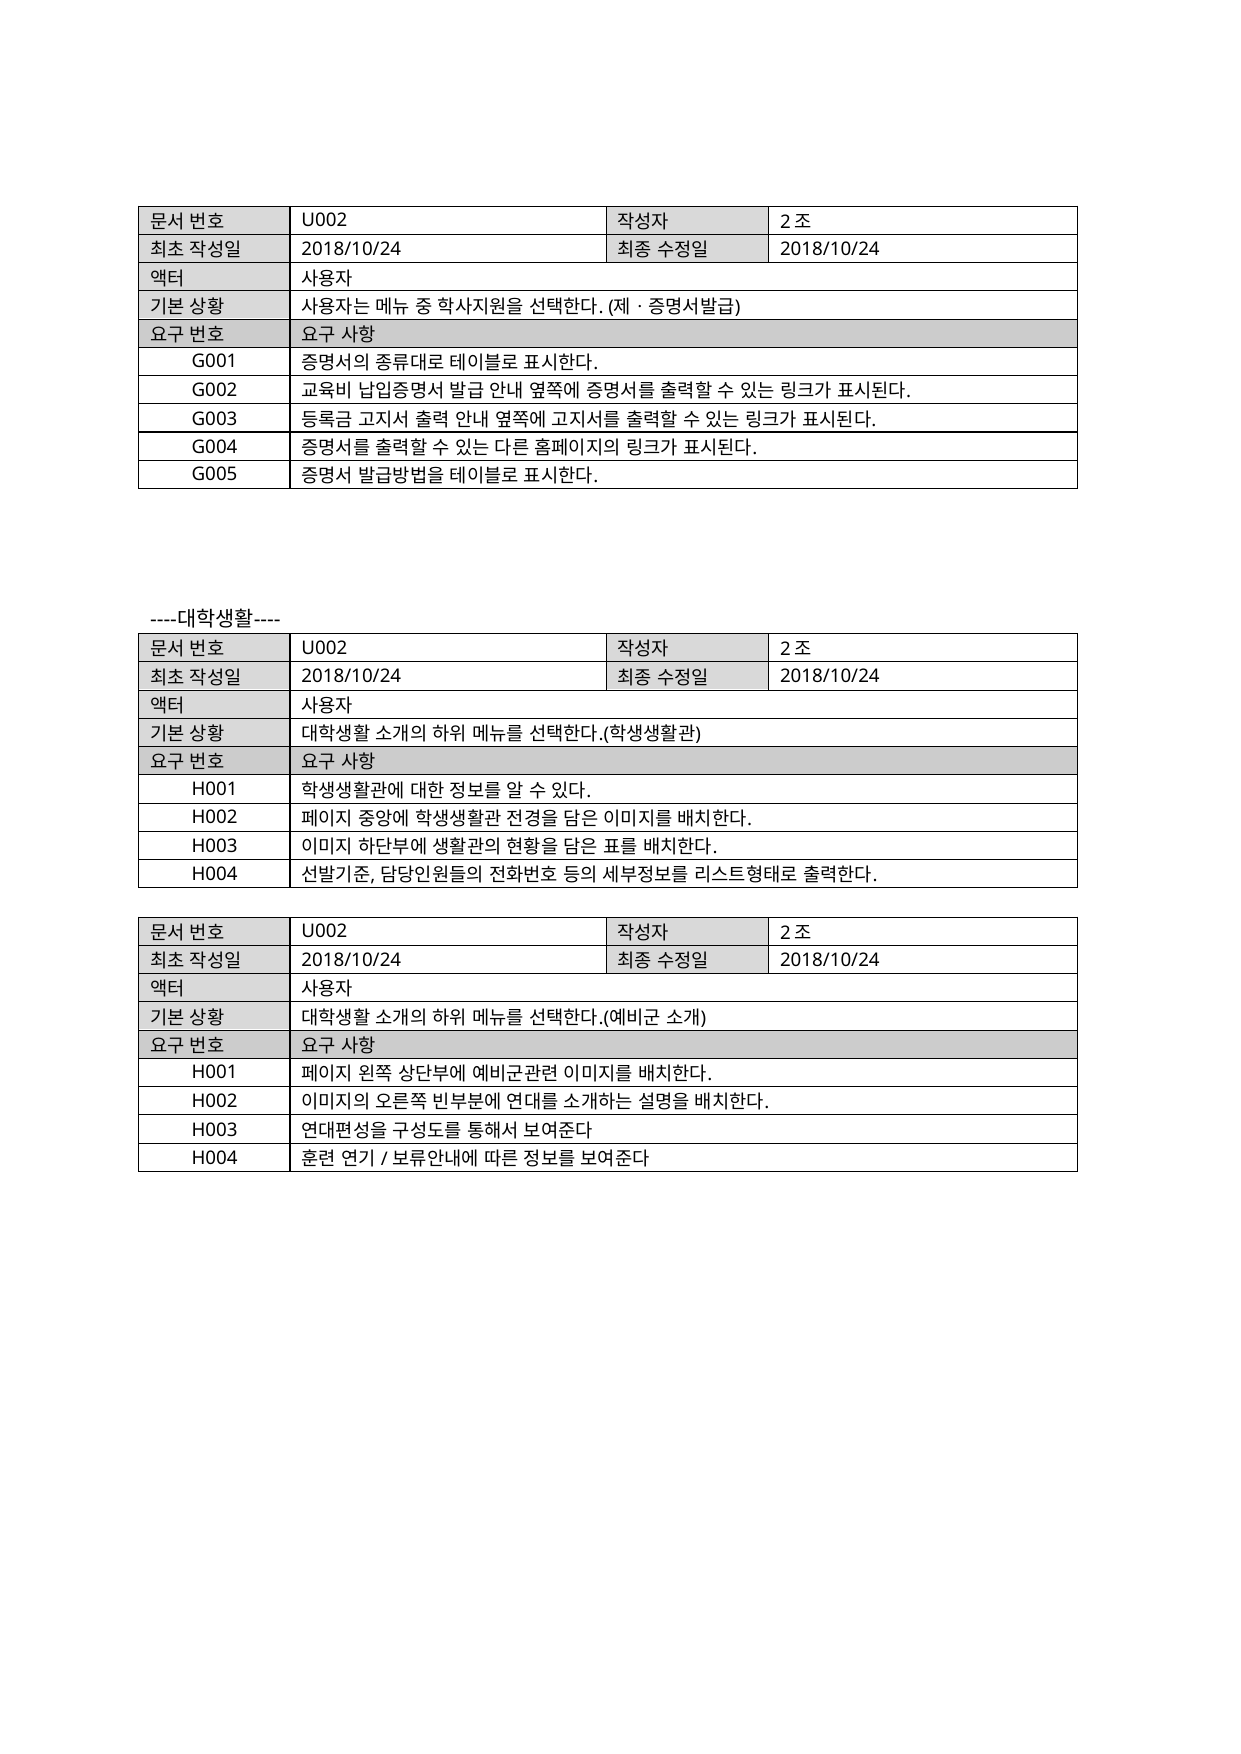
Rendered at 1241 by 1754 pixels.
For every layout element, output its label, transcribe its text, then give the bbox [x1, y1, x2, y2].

table_cell 훈련 연기 / 보류안내에 따른 정보를 보여준다 [291, 1144, 1077, 1171]
text ----대학생활---- [150, 603, 1090, 633]
table_cell 최종 수정일 [607, 946, 768, 973]
table_cell G005 [139, 461, 289, 488]
table_header 2조 [769, 207, 1077, 234]
table_cell 2018/10/24 [769, 235, 1077, 262]
table_cell H004 [139, 1144, 289, 1171]
table_header 작성자 [607, 207, 768, 234]
table_cell 2018/10/24 [769, 662, 1077, 689]
table_cell H002 [139, 1087, 289, 1114]
table_cell 사용자는 메뉴 중 학사지원을 선택한다. (제ㆍ증명서발급) [291, 291, 1077, 318]
table_cell 요구 사항 [291, 747, 1077, 774]
table_header 2조 [769, 634, 1077, 661]
table_cell 학생생활관에 대한 정보를 알 수 있다. [291, 775, 1077, 802]
table_cell H003 [139, 832, 289, 859]
table_cell 요구 사항 [291, 1031, 1077, 1058]
table_cell 페이지 중앙에 학생생활관 전경을 담은 이미지를 배치한다. [291, 804, 1077, 831]
table_cell 2018/10/24 [291, 662, 606, 689]
table_cell 2018/10/24 [291, 235, 606, 262]
table_header U002 [291, 918, 606, 945]
table_cell 이미지의 오른쪽 빈부분에 연대를 소개하는 설명을 배치한다. [291, 1087, 1077, 1114]
table_cell 연대편성을 구성도를 통해서 보여준다 [291, 1115, 1077, 1142]
table_cell 대학생활 소개의 하위 메뉴를 선택한다.(예비군 소개) [291, 1002, 1077, 1029]
table_cell 이미지 하단부에 생활관의 현황을 담은 표를 배치한다. [291, 832, 1077, 859]
table_cell H003 [139, 1115, 289, 1142]
table_cell H002 [139, 804, 289, 831]
table_cell 액터 [139, 263, 289, 290]
table_cell 기본 상황 [139, 719, 289, 746]
table_cell 최초 작성일 [139, 946, 289, 973]
table_cell 요구 번호 [139, 320, 289, 347]
table_cell 선발기준, 담당인원들의 전화번호 등의 세부정보를 리스트형태로 출력한다. [291, 860, 1077, 887]
table_header 작성자 [607, 634, 768, 661]
table_cell 대학생활 소개의 하위 메뉴를 선택한다.(학생생활관) [291, 719, 1077, 746]
table_header U002 [291, 634, 606, 661]
table_cell 요구 번호 [139, 1031, 289, 1058]
table_cell G002 [139, 376, 289, 403]
table_cell H001 [139, 775, 289, 802]
table_cell 액터 [139, 974, 289, 1001]
table_cell 최초 작성일 [139, 662, 289, 689]
table_cell 요구 번호 [139, 747, 289, 774]
table_cell 사용자 [291, 263, 1077, 290]
table_cell G001 [139, 348, 289, 375]
table_cell 교육비 납입증명서 발급 안내 옆쪽에 증명서를 출력할 수 있는 링크가 표시된다. [291, 376, 1077, 403]
table_cell 기본 상황 [139, 291, 289, 318]
table_header 문서 번호 [139, 207, 289, 234]
table_cell 최종 수정일 [607, 235, 768, 262]
table_cell 액터 [139, 691, 289, 718]
table_cell 증명서의 종류대로 테이블로 표시한다. [291, 348, 1077, 375]
table_cell 증명서 발급방법을 테이블로 표시한다. [291, 461, 1077, 488]
table_header 문서 번호 [139, 634, 289, 661]
table_header 2조 [769, 918, 1077, 945]
table_cell 최종 수정일 [607, 662, 768, 689]
table_cell 기본 상황 [139, 1002, 289, 1029]
table_cell 최초 작성일 [139, 235, 289, 262]
table_header 작성자 [607, 918, 768, 945]
table_header U002 [291, 207, 606, 234]
table_cell 사용자 [291, 691, 1077, 718]
table_cell 페이지 왼쪽 상단부에 예비군관련 이미지를 배치한다. [291, 1059, 1077, 1086]
table_cell 2018/10/24 [769, 946, 1077, 973]
table_cell 등록금 고지서 출력 안내 옆쪽에 고지서를 출력할 수 있는 링크가 표시된다. [291, 404, 1077, 431]
table_cell G004 [139, 433, 289, 460]
table_cell G003 [139, 404, 289, 431]
table_cell H001 [139, 1059, 289, 1086]
table_header 문서 번호 [139, 918, 289, 945]
table_cell 2018/10/24 [291, 946, 606, 973]
table_cell 증명서를 출력할 수 있는 다른 홈페이지의 링크가 표시된다. [291, 433, 1077, 460]
table_cell 사용자 [291, 974, 1077, 1001]
table_cell 요구 사항 [291, 320, 1077, 347]
table_cell H004 [139, 860, 289, 887]
